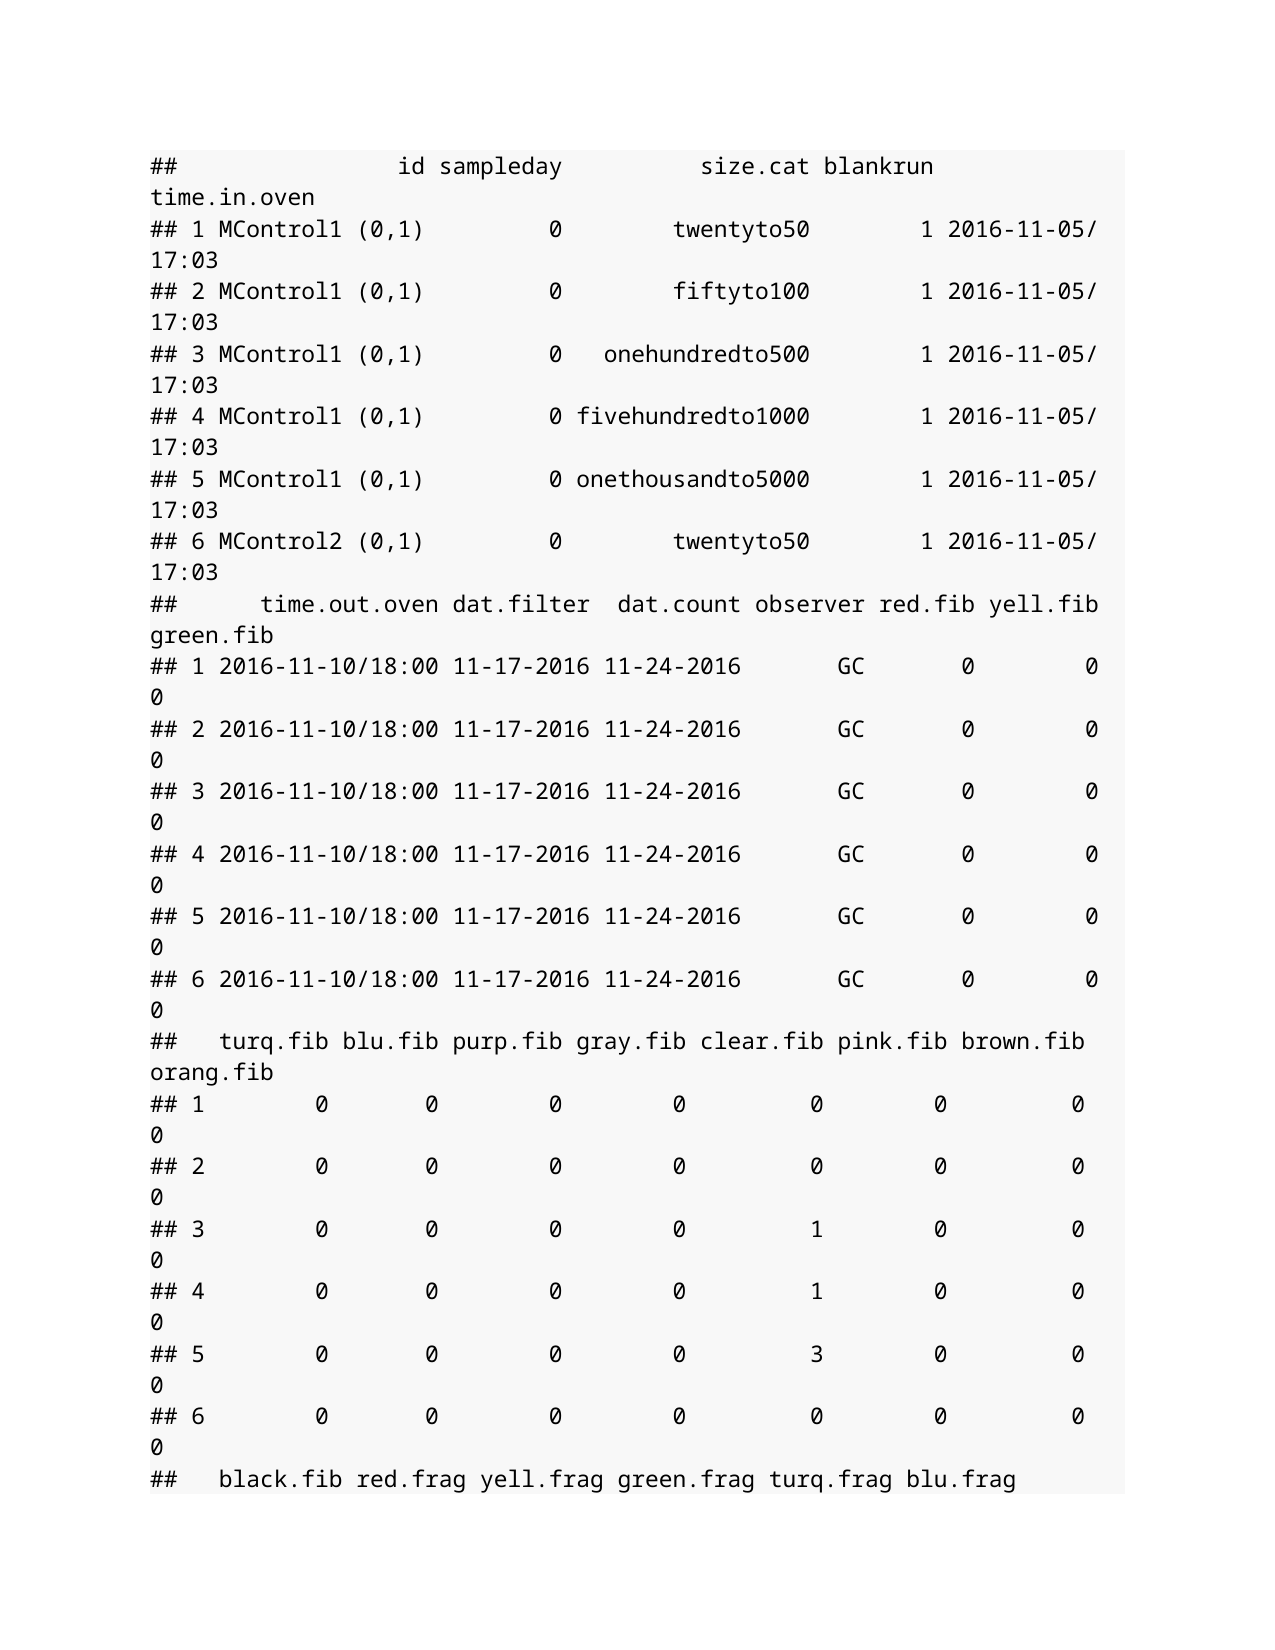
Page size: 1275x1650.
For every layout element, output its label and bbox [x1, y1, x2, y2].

text [150, 150, 1125, 1494]
